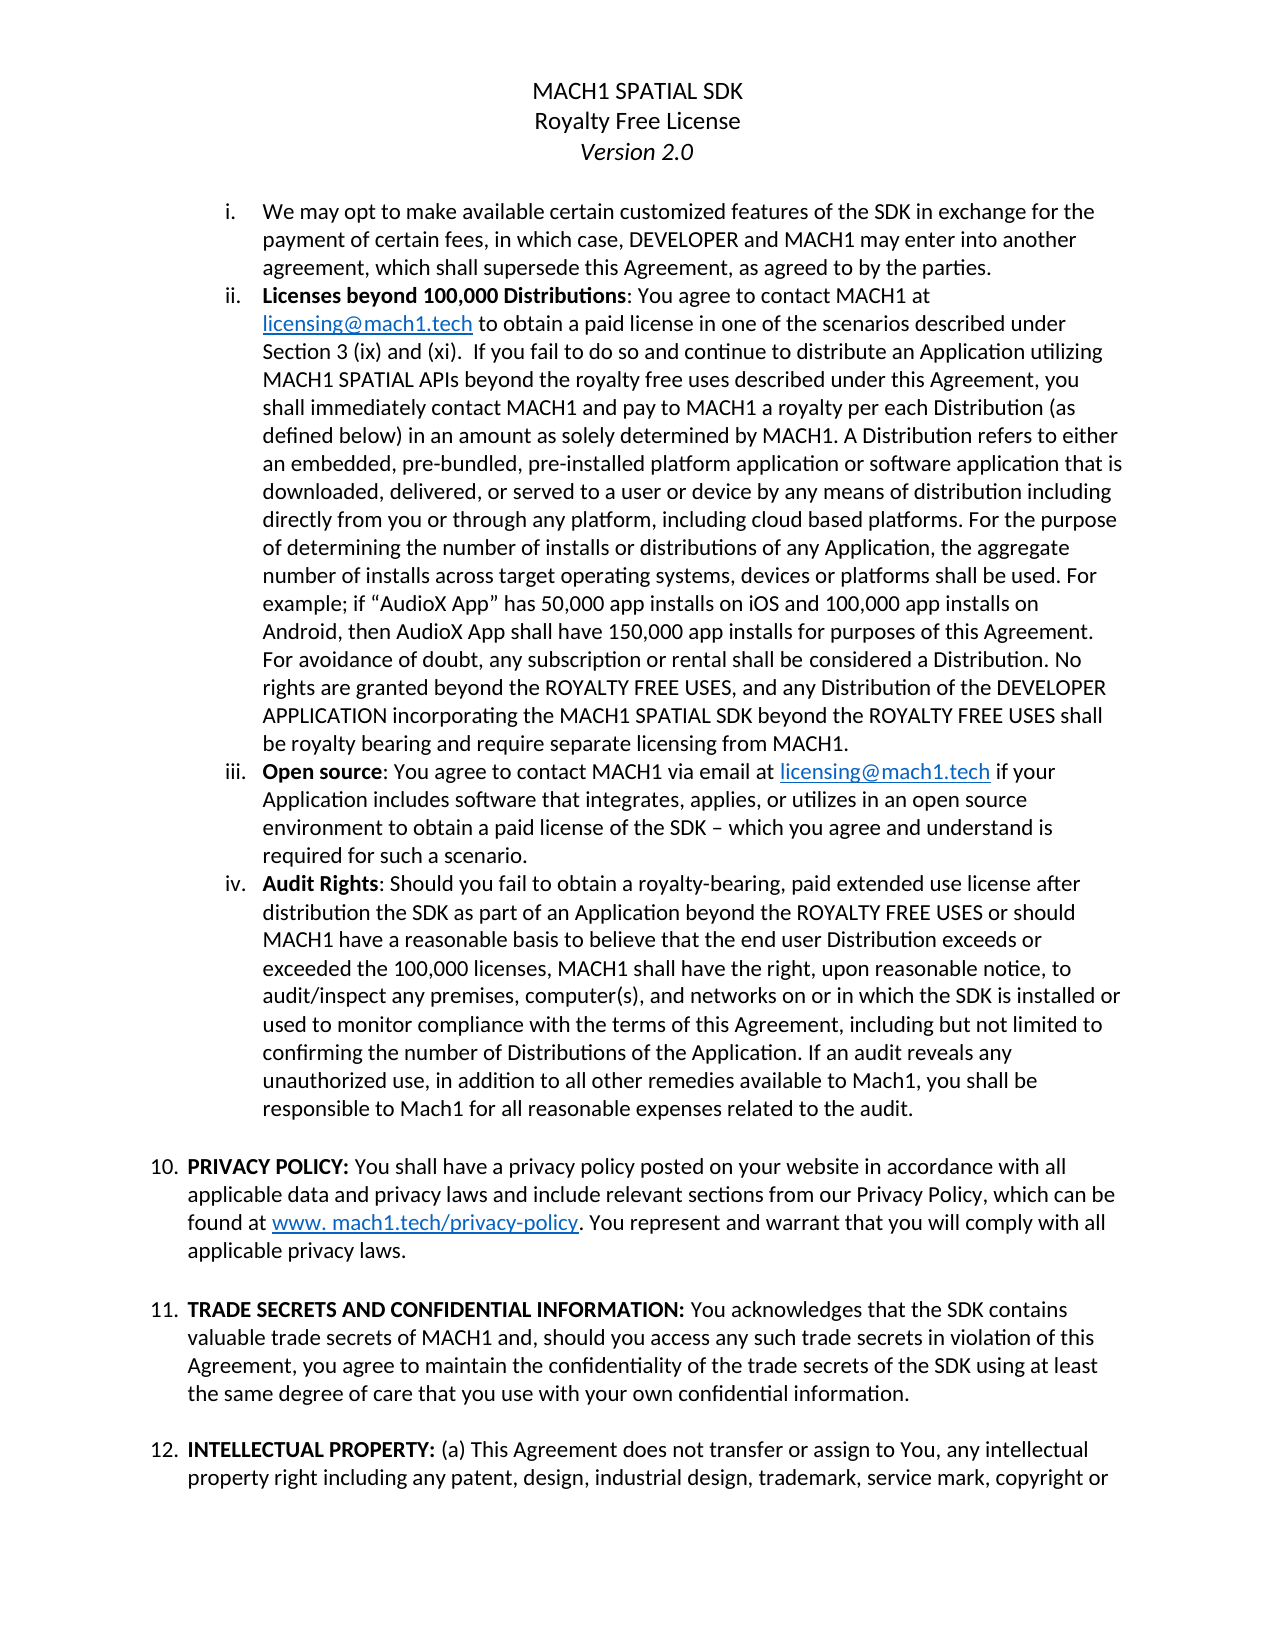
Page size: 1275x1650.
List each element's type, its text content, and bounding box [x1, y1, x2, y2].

list TRADE SECRETS AND CONFIDENTIAL INFORMATION: You acknowledges that the SDK contains valuable trade secrets of MACH1 and, should you access any such trade secrets in violation of this Agreement, you agree to maintain the confidentiality of the trade secrets of the SDK using at least the same degree of care that you use with your own confidential information. [150, 1295, 1125, 1407]
list Licenses beyond 100,000 Distributions: You agree to contact MACH1 at licensing@mach1.tech to obtain a paid license in one of the scenarios described under Section 3 (ix) and (xi). If you fail to do so and continue to distribute an Application utilizing MACH1 SPATIAL APIs beyond the royalty free uses described under this Agreement, you shall immediately contact MACH1 and pay to MACH1 a royalty per each Distribution (as defined below) in an amount as solely determined by MACH1. A Distribution refers to either an embedded, pre-bundled, pre-installed platform application or software application that is downloaded, delivered, or served to a user or device by any means of distribution including directly from you or through any platform, including cloud based platforms. For the purpose of determining the number of installs or distributions of any Application, the aggregate number of installs across target operating systems, devices or platforms shall be used. For example; if “AudioX App” has 50,000 app installs on iOS and 100,000 app installs on Android, then AudioX App shall have 150,000 app installs for purposes of this Agreement. For avoidance of doubt, any subscription or rental shall be considered a Distribution. No rights are granted beyond the ROYALTY FREE USES, and any Distribution of the DEVELOPER APPLICATION incorporating the MACH1 SPATIAL SDK beyond the ROYALTY FREE USES shall be royalty bearing and require separate licensing from MACH1. [225, 281, 1125, 757]
list Open source: You agree to contact MACH1 via email at licensing@mach1.tech if your Application includes software that integrates, applies, or utilizes in an open source environment to obtain a paid license of the SDK – which you agree and understand is required for such a scenario. [225, 757, 1125, 869]
list Audit Rights: Should you fail to obtain a royalty-bearing, paid extended use license after distribution the SDK as part of an Application beyond the ROYALTY FREE USES or should MACH1 have a reasonable basis to believe that the end user Distribution exceeds or exceeded the 100,000 licenses, MACH1 shall have the right, upon reasonable notice, to audit/inspect any premises, computer(s), and networks on or in which the SDK is installed or used to monitor compliance with the terms of this Agreement, including but not limited to confirming the number of Distributions of the Application. If an audit reveals any unauthorized use, in addition to all other remedies available to Mach1, you shall be responsible to Mach1 for all reasonable expenses related to the audit. [225, 869, 1125, 1152]
list PRIVACY POLICY: You shall have a privacy policy posted on your website in accordance with all applicable data and privacy laws and include relevant sections from our Privacy Policy, which can be found at www. mach1.tech/privacy-policy. You represent and warrant that you will comply with all applicable privacy laws. [150, 1152, 1125, 1295]
